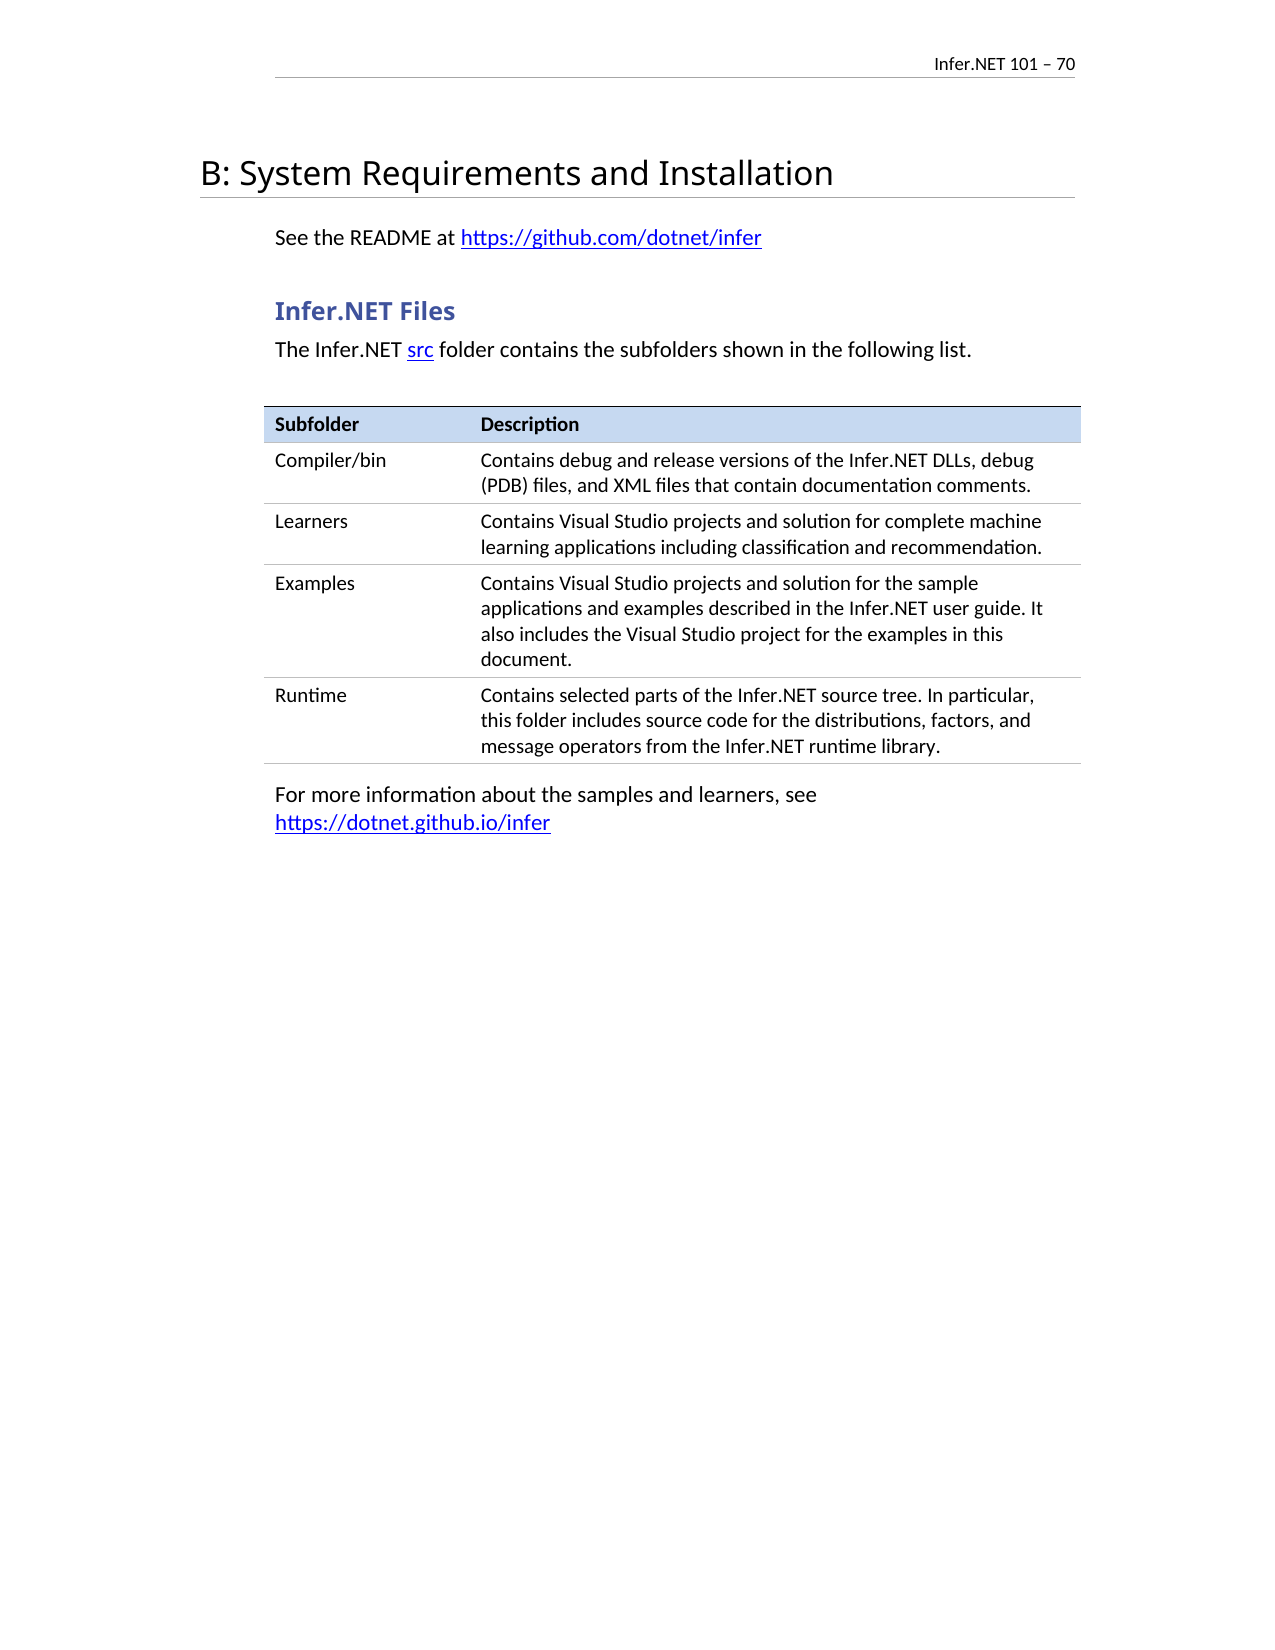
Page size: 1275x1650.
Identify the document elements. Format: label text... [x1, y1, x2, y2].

table_cell Contains Visual Studio projects and solution for complete machine learning applications including classification and recommendation. [469, 504, 1081, 564]
table_cell Compiler/bin [264, 443, 469, 503]
subtitle B: System Requirements and Installation [200, 150, 1075, 197]
table_header Subfolder [264, 407, 469, 442]
table_header Description [469, 407, 1081, 442]
table_cell Runtime [264, 678, 469, 763]
table_cell Examples [264, 565, 469, 677]
table_cell Contains Visual Studio projects and solution for the sample applications and examples described in the Infer.NET user guide. It also includes the Visual Studio project for the examples in this document. [469, 565, 1081, 677]
table_cell Learners [264, 504, 469, 564]
list See the README at https://github.com/dotnet/infer [275, 223, 1075, 252]
subtitle Infer.NET Files [275, 293, 1075, 327]
text For more information about the samples and learners, see https://dotnet.github.io/infer [275, 781, 1075, 837]
table_cell Contains debug and release versions of the Infer.NET DLLs, debug (PDB) files, and XML files that contain documentation comments. [469, 443, 1081, 503]
table_cell Contains selected parts of the Infer.NET source tree. In particular, this folder includes source code for the distributions, factors, and message operators from the Infer.NET runtime library. [469, 678, 1081, 763]
text The Infer.NET src folder contains the subfolders shown in the following list. [275, 336, 1075, 364]
